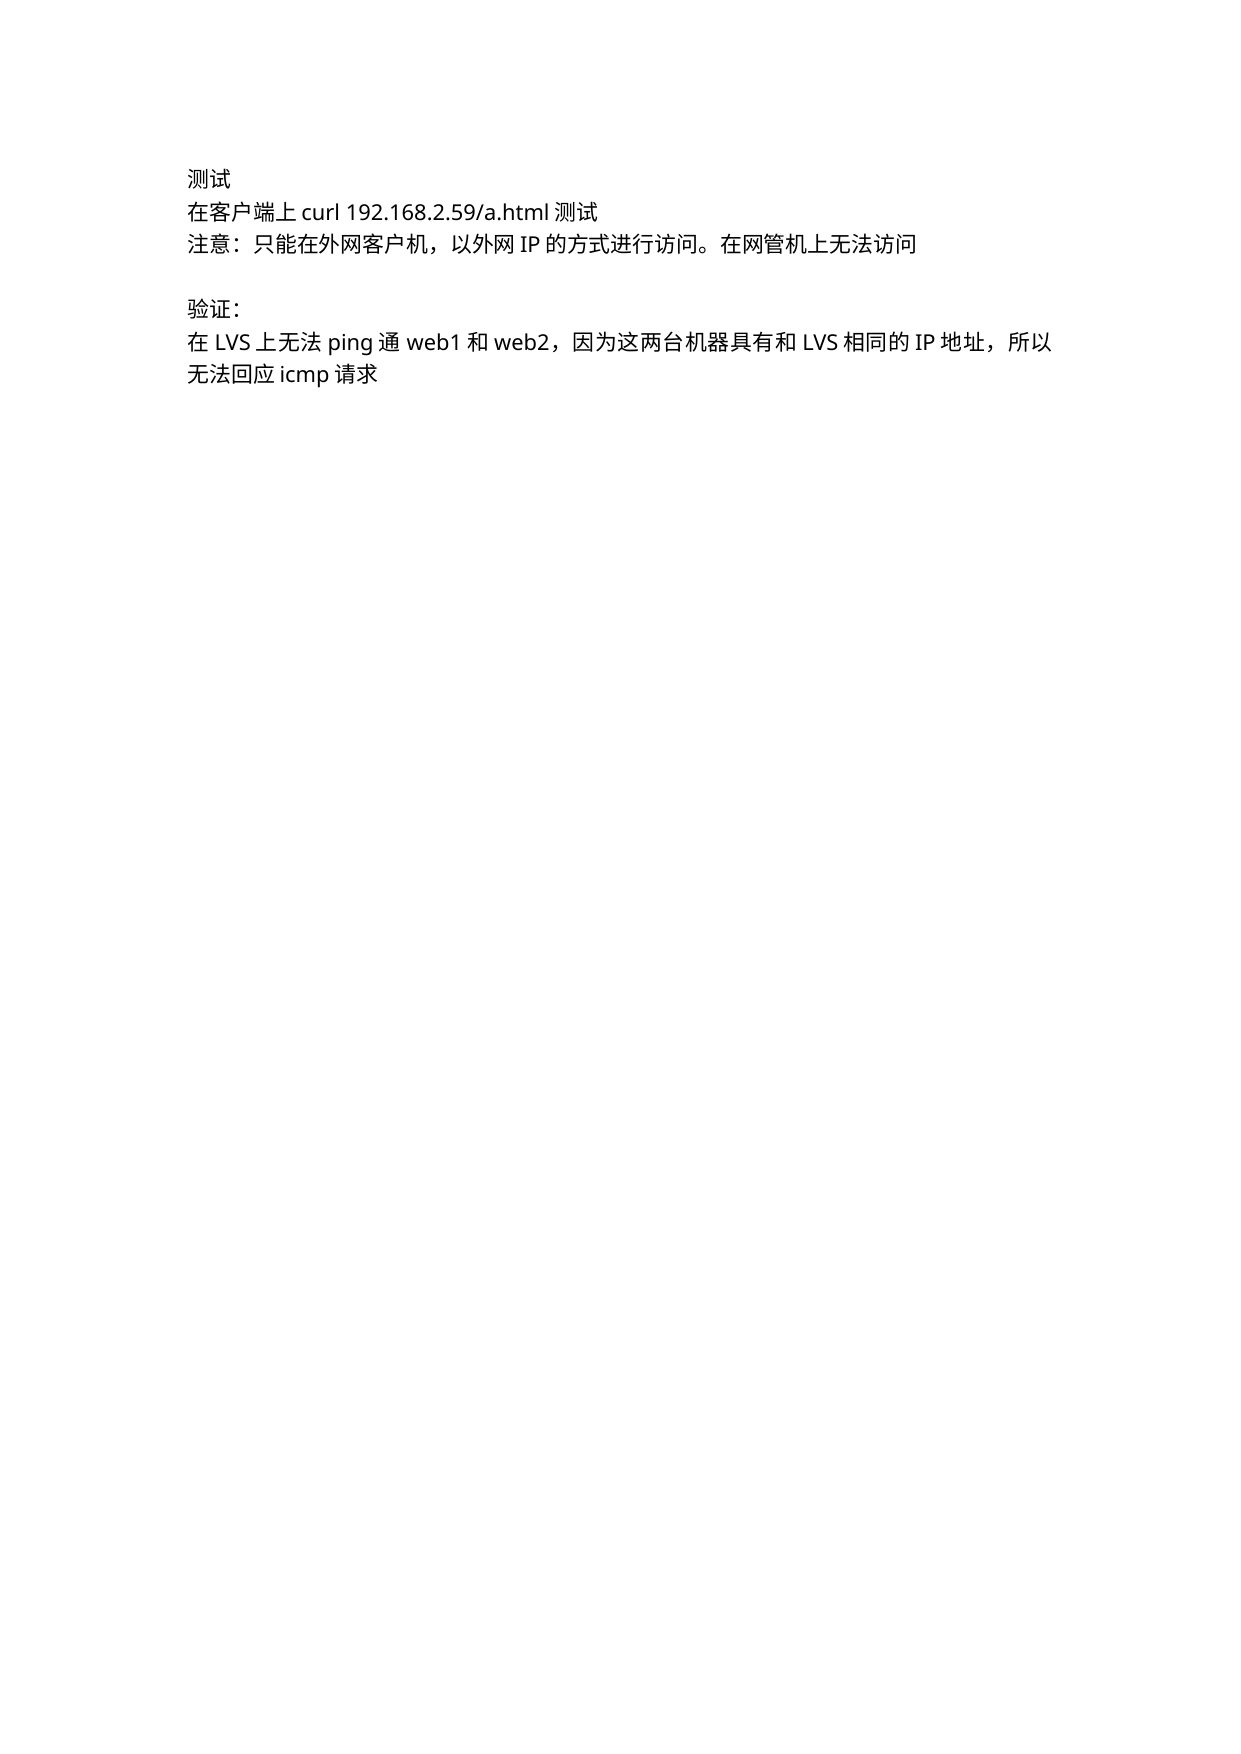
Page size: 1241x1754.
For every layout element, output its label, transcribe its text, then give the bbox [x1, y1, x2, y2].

text 在LVS上无法ping通 web1和web2，因为这两台机器具有和LVS相同的IP地址，所以无法回应icmp请求 [187, 324, 1053, 389]
text 注意：只能在外网客户机，以外网IP的方式进行访问。在网管机上无法访问 [187, 227, 1053, 259]
text 测试 [187, 162, 1053, 194]
text 验证： [187, 292, 1053, 324]
text 在客户端上curl 192.168.2.59/a.html测试 [187, 194, 1053, 227]
